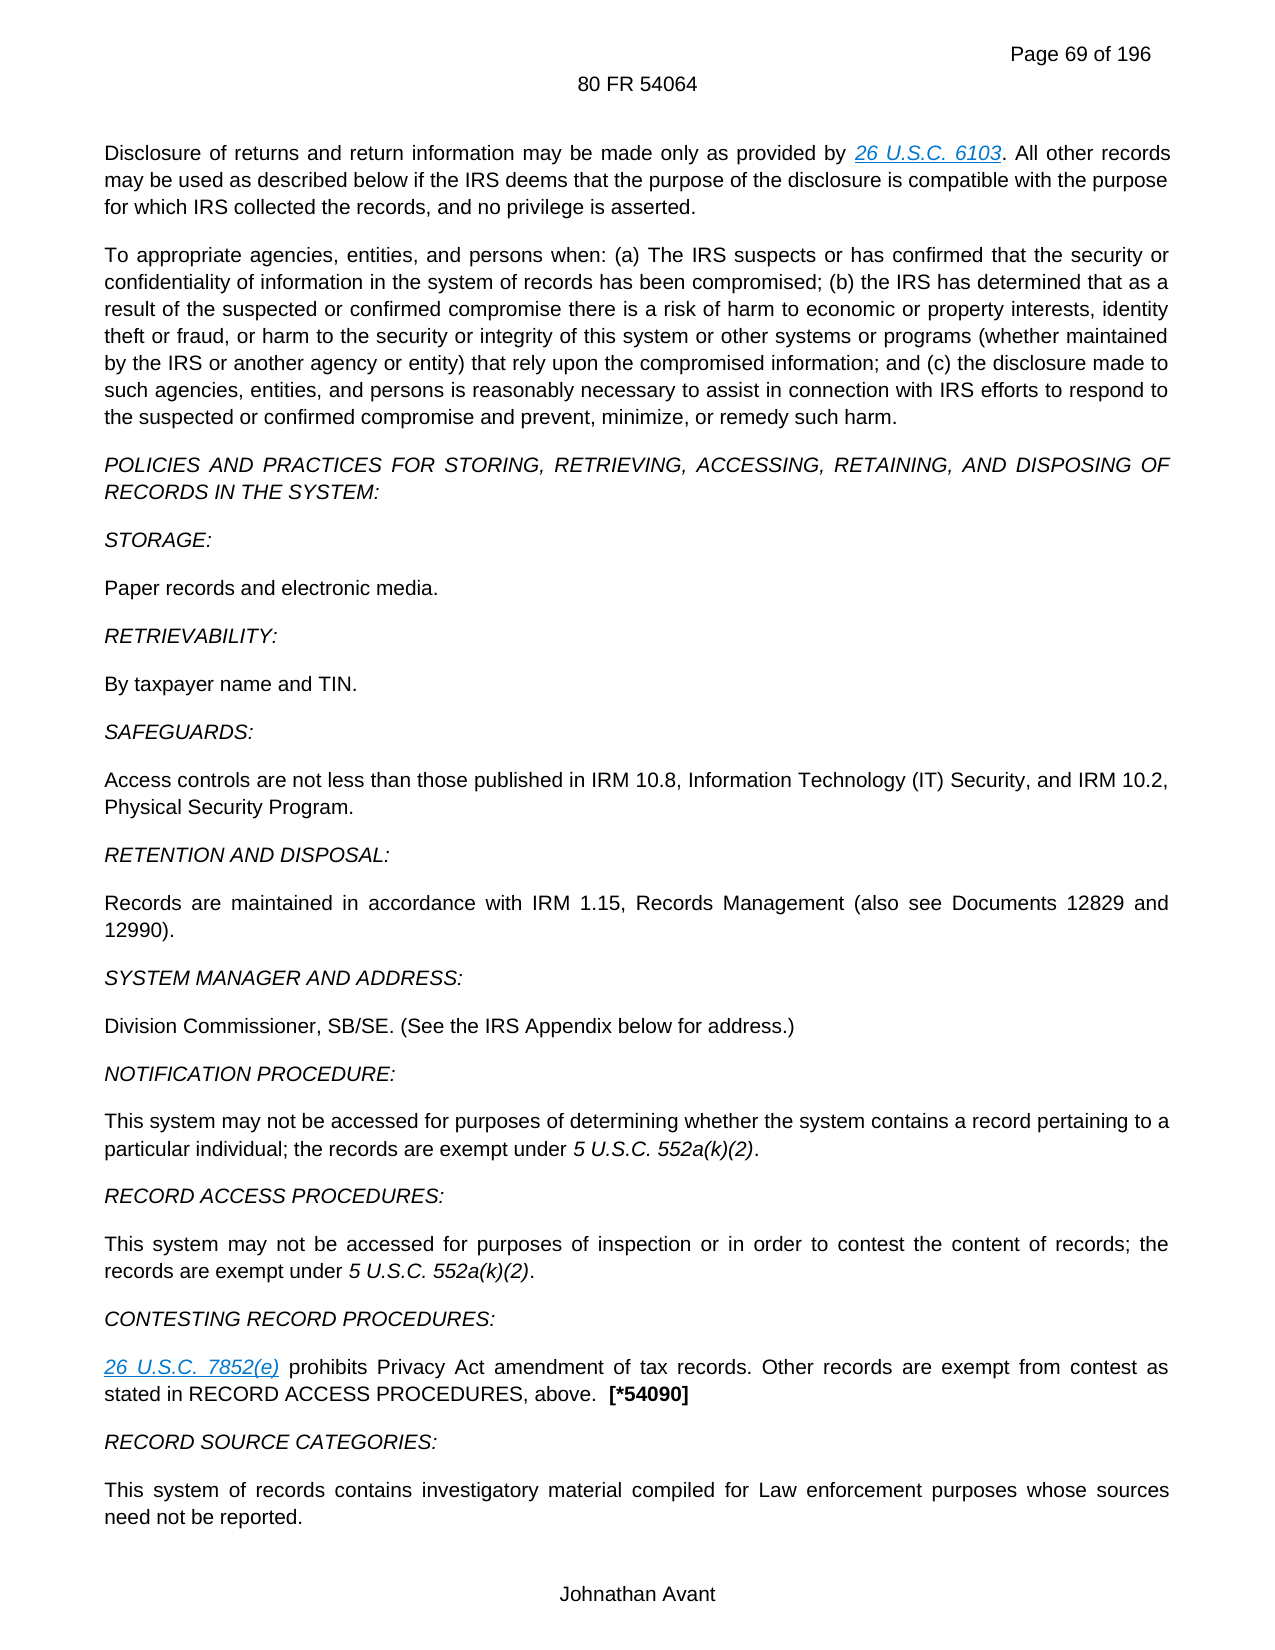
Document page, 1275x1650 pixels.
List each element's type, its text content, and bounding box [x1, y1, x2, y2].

text RECORD SOURCE CATEGORIES: [104, 1427, 1171, 1454]
text CONTESTING RECORD PROCEDURES: [104, 1304, 1171, 1331]
text 26 U.S.C. 7852(e) prohibits Privacy Act amendment of tax records. Other records are exempt from contest as stated in RECORD ACCESS PROCEDURES, above. [*54090] [104, 1352, 1171, 1406]
text Disclosure of returns and return information may be made only as provided by 26 U.S.C. 6103. All other records may be used as described below if the IRS deems that the purpose of the disclosure is compatible with the purpose for which IRS collected the records, and no privilege is asserted. [104, 137, 1171, 219]
text By taxpayer name and TIN. [104, 669, 1171, 696]
text Access controls are not less than those published in IRM 10.8, Information Technology (IT) Security, and IRM 10.2, Physical Security Program. [104, 764, 1171, 819]
text NOTIFICATION PROCEDURE: [104, 1058, 1171, 1085]
text To appropriate agencies, entities, and persons when: (a) The IRS suspects or has confirmed that the security or confidentiality of information in the system of records has been compromised; (b) the IRS has determined that as a result of the suspected or confirmed compromise there is a risk of harm to economic or property interests, identity theft or fraud, or harm to the security or integrity of this system or other systems or programs (whether maintained by the IRS or another agency or entity) that rely upon the compromised information; and (c) the disclosure made to such agencies, entities, and persons is reasonably necessary to assist in connection with IRS efforts to respond to the suspected or confirmed compromise and prevent, minimize, or remedy such harm. [104, 239, 1171, 429]
text SYSTEM MANAGER AND ADDRESS: [104, 962, 1171, 989]
text This system may not be accessed for purposes of inspection or in order to contest the content of records; the records are exempt under 5 U.S.C. 552a(k)(2). [104, 1229, 1171, 1283]
text RETENTION AND DISPOSAL: [104, 839, 1171, 867]
text This system of records contains investigatory material compiled for Law enforcement purposes whose sources need not be reported. [104, 1475, 1171, 1529]
text STORAGE: [104, 525, 1171, 552]
text SAFEGUARDS: [104, 717, 1171, 744]
text RETRIEVABILITY: [104, 621, 1171, 648]
text Division Commissioner, SB/SE. (See the IRS Appendix below for address.) [104, 1010, 1171, 1037]
text This system may not be accessed for purposes of determining whether the system contains a record pertaining to a particular individual; the records are exempt under 5 U.S.C. 552a(k)(2). [104, 1106, 1171, 1160]
text POLICIES AND PRACTICES FOR STORING, RETRIEVING, ACCESSING, RETAINING, AND DISPOSING OF RECORDS IN THE SYSTEM: [104, 450, 1171, 504]
text Records are maintained in accordance with IRM 1.15, Records Management (also see Documents 12829 and 12990). [104, 887, 1171, 942]
text RECORD ACCESS PROCEDURES: [104, 1181, 1171, 1208]
text Paper records and electronic media. [104, 573, 1171, 600]
